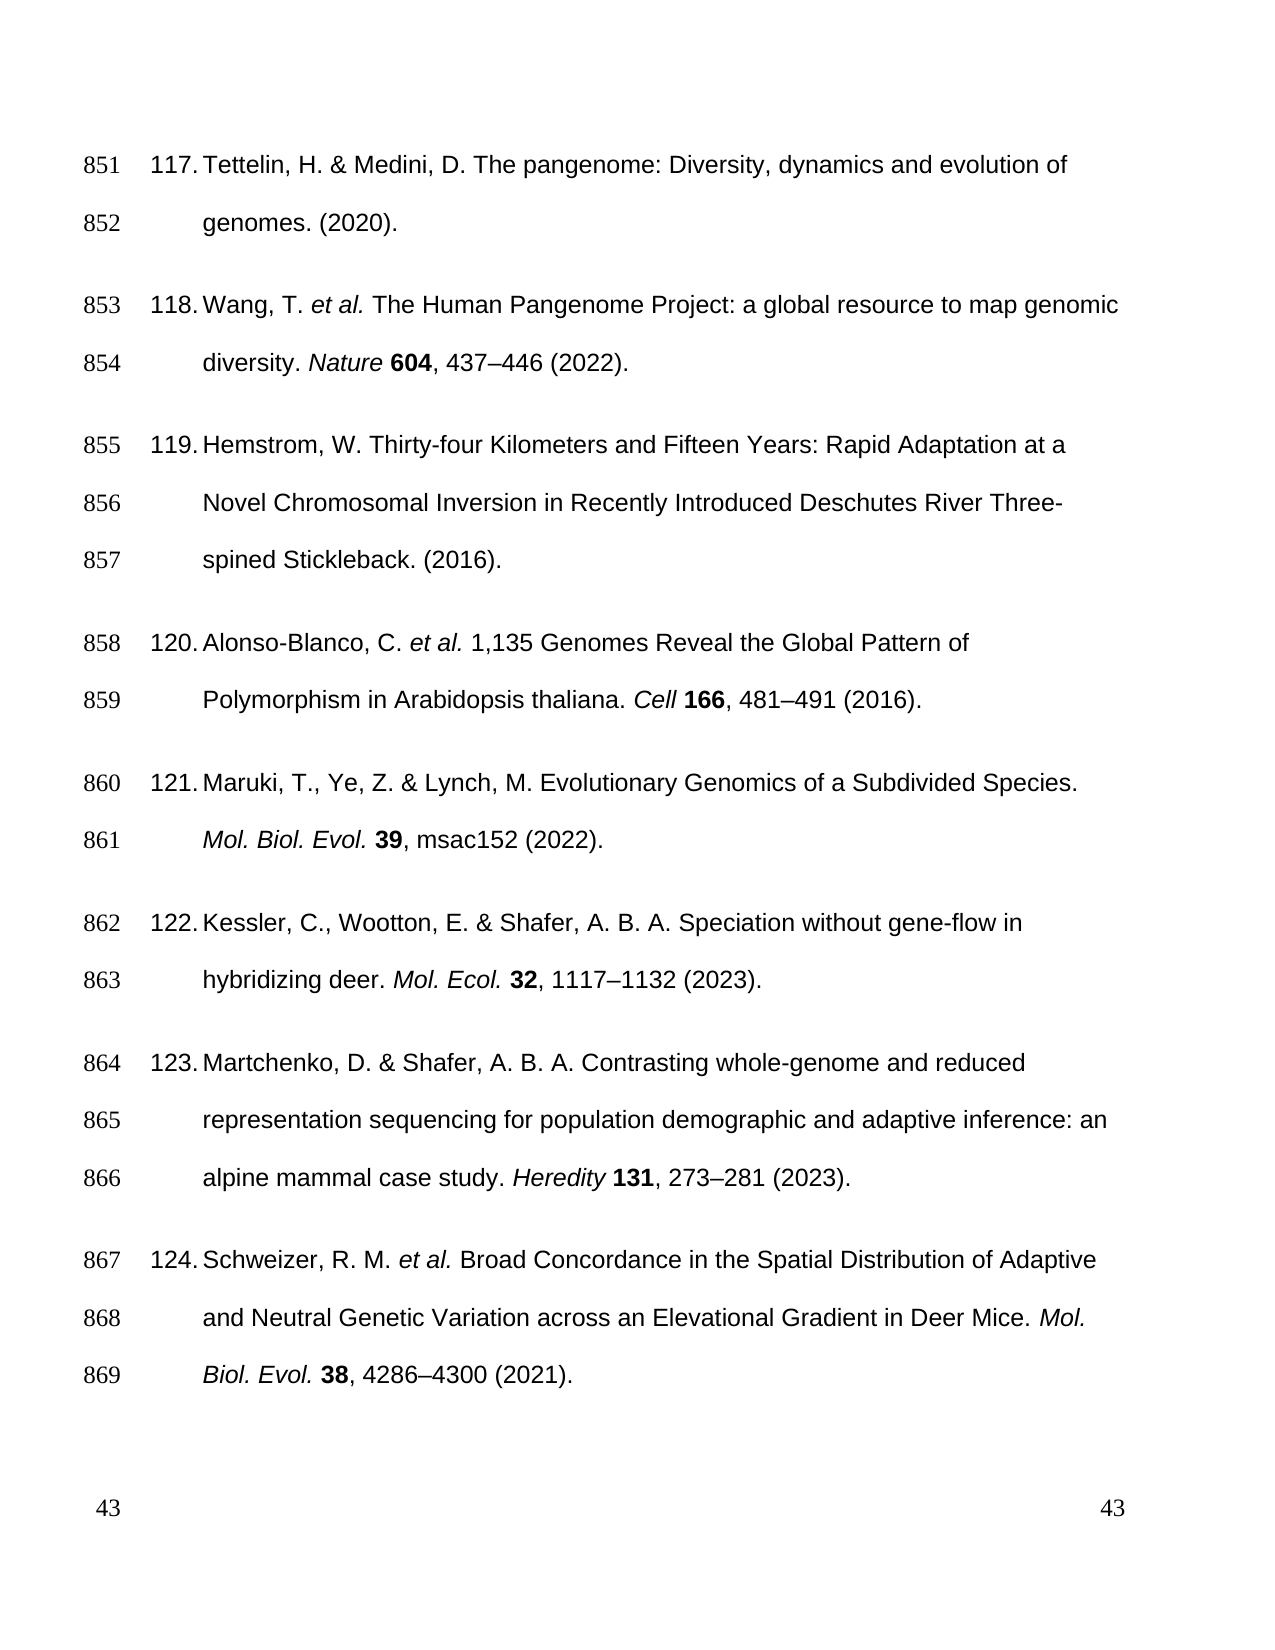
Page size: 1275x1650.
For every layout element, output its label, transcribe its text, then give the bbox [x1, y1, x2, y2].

text 117. Tettelin, H. & Medini, D. The pangenome: Diversity, dynamics and evolution of genomes. (2020). [150, 150, 1125, 236]
text 122. Kessler, C., Wootton, E. & Shafer, A. B. A. Speciation without gene-flow in hybridizing deer. Mol. Ecol. 32, 1117–1132 (2023). [150, 907, 1125, 994]
text 120. Alonso-Blanco, C. et al. 1,135 Genomes Reveal the Global Pattern of Polymorphism in Arabidopsis thaliana. Cell 166, 481–491 (2016). [150, 627, 1125, 714]
text 124. Schweizer, R. M. et al. Broad Concordance in the Spatial Distribution of Adaptive and Neutral Genetic Variation across an Elevational Gradient in Deer Mice. Mol. Biol. Evol. 38, 4286–4300 (2021). [150, 1245, 1125, 1389]
text 119. Hemstrom, W. Thirty-four Kilometers and Fifteen Years: Rapid Adaptation at a Novel Chromosomal Inversion in Recently Introduced Deschutes River Three-spined Stickleback. (2016). [150, 430, 1125, 574]
text 118. Wang, T. et al. The Human Pangenome Project: a global resource to map genomic diversity. Nature 604, 437–446 (2022). [150, 290, 1125, 376]
text 121. Maruki, T., Ye, Z. & Lynch, M. Evolutionary Genomics of a Subdivided Species. Mol. Biol. Evol. 39, msac152 (2022). [150, 767, 1125, 854]
text 123. Martchenko, D. & Shafer, A. B. A. Contrasting whole-genome and reduced representation sequencing for population demographic and adaptive inference: an alpine mammal case study. Heredity 131, 273–281 (2023). [150, 1047, 1125, 1191]
